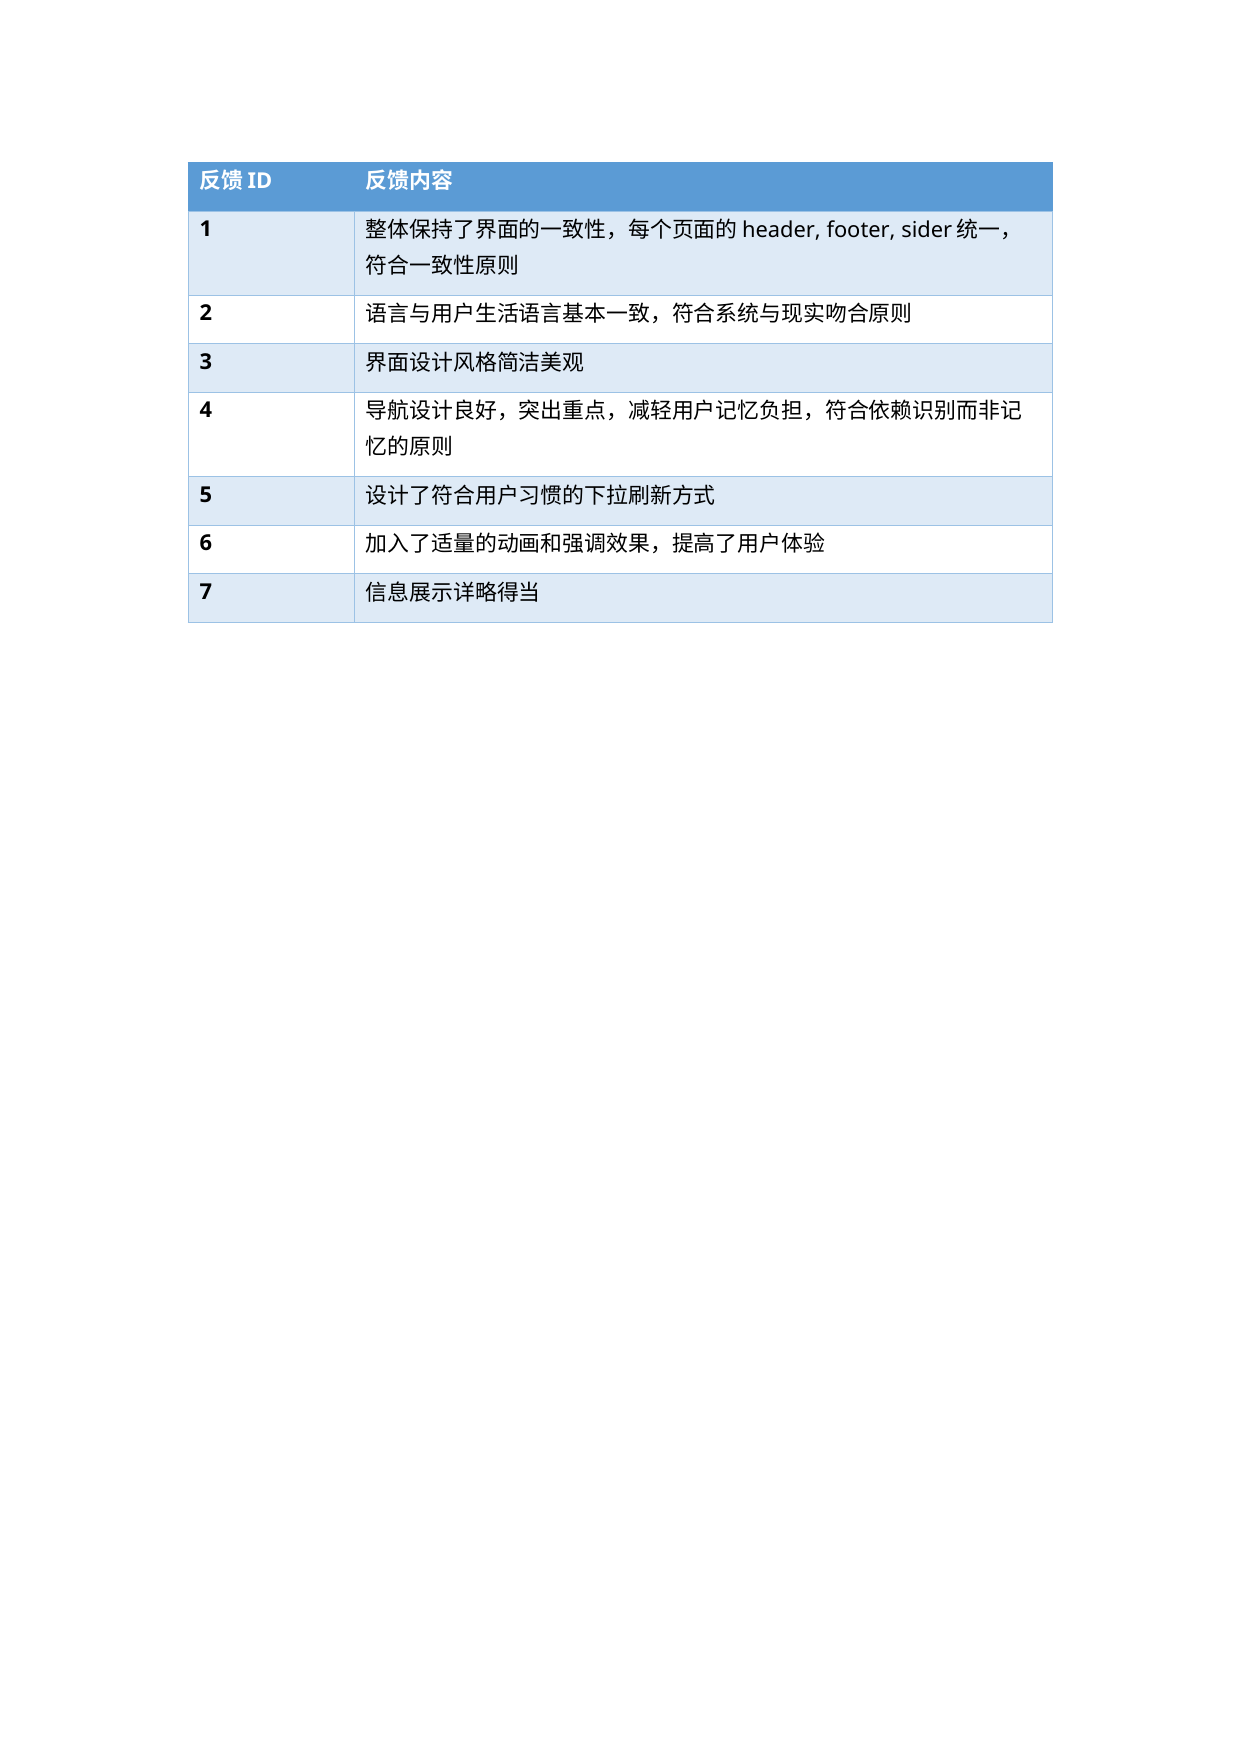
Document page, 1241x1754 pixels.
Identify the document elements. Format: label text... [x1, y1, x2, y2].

table_cell 1 [189, 212, 354, 295]
table_cell 语言与用户生活语言基本一致，符合系统与现实吻合原则 [355, 296, 1052, 343]
table_cell 导航设计良好，突出重点，减轻用户记忆负担，符合依赖识别而非记忆的原则 [355, 393, 1052, 476]
table_cell 4 [189, 393, 354, 476]
table_cell 加入了适量的动画和强调效果，提高了用户体验 [355, 526, 1052, 573]
table_header 反馈内容 [355, 163, 1052, 211]
table_cell 界面设计风格简洁美观 [355, 344, 1052, 392]
table_cell 2 [189, 296, 354, 343]
table_cell 3 [189, 344, 354, 392]
table_cell 信息展示详略得当 [355, 574, 1052, 622]
table_cell 整体保持了界面的一致性，每个页面的header, footer, sider统一，符合一致性原则 [355, 212, 1052, 295]
table_header 反馈ID [189, 163, 354, 211]
table_cell 7 [189, 574, 354, 622]
table_cell 设计了符合用户习惯的下拉刷新方式 [355, 477, 1052, 525]
table_cell 6 [189, 526, 354, 573]
table_cell 5 [189, 477, 354, 525]
